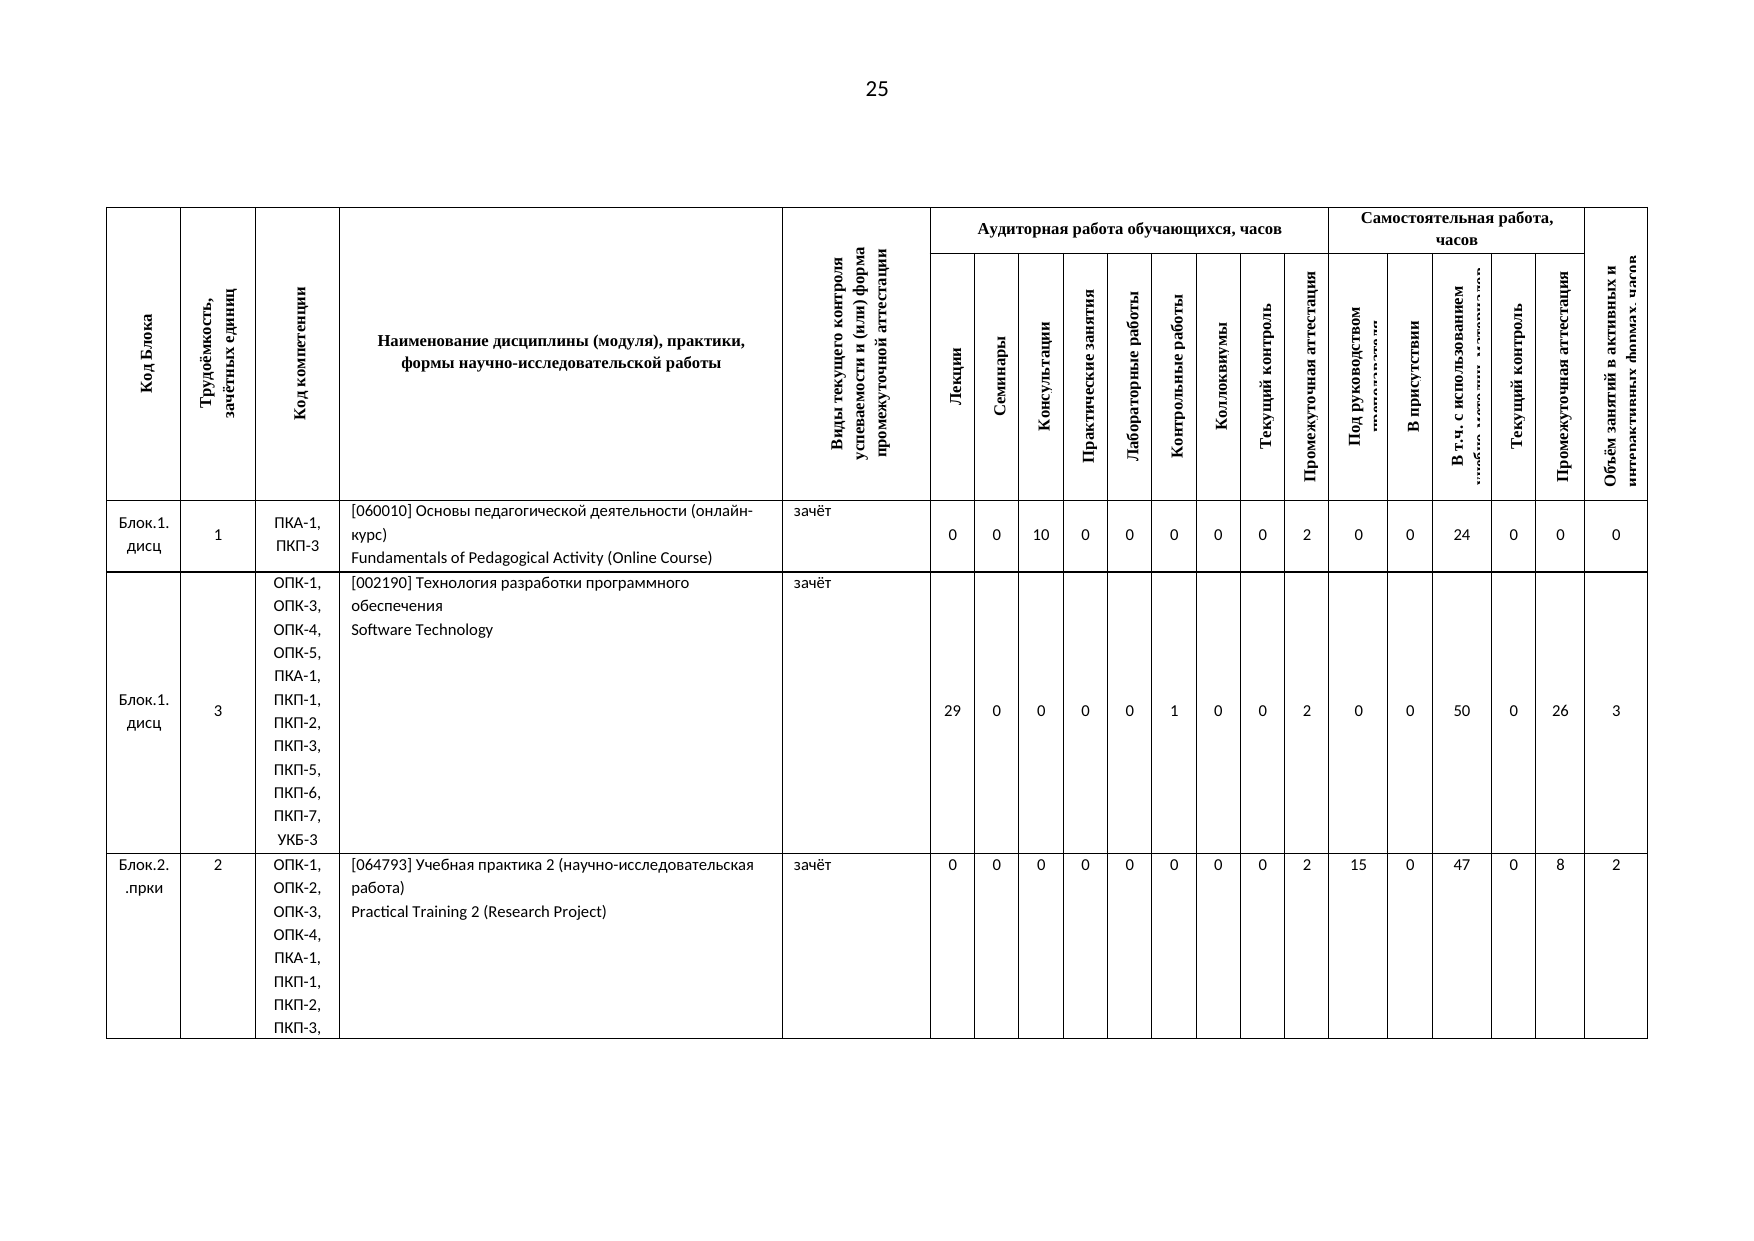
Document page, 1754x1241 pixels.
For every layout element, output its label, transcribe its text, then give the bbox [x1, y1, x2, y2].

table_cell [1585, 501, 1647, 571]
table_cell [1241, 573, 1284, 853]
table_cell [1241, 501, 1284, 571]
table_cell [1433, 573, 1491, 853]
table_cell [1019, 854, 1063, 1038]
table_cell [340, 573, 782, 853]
table_cell Контрольные работы [1152, 254, 1196, 499]
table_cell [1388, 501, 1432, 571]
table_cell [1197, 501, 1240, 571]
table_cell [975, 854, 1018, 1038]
table_cell Промежуточная аттестация [1285, 254, 1328, 499]
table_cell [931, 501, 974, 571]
table_cell Лекции [931, 254, 974, 499]
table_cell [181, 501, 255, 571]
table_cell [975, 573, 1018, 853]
table_cell Текущий контроль [1241, 254, 1284, 499]
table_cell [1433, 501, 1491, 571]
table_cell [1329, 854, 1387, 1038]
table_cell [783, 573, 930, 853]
table_header Виды текущего контроля успеваемости и (или) форма промежуточной аттестации [783, 208, 930, 499]
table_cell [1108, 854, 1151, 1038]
table_header Код Блока [107, 208, 180, 499]
table_header Объём занятий в активных и интерактивных формах, часов [1585, 208, 1647, 499]
table_cell Промежуточная аттестация [1536, 254, 1584, 499]
table_cell Семинары [975, 254, 1018, 499]
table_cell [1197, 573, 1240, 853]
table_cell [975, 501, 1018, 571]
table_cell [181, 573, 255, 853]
table_cell Под руководством преподавателя [1329, 254, 1387, 499]
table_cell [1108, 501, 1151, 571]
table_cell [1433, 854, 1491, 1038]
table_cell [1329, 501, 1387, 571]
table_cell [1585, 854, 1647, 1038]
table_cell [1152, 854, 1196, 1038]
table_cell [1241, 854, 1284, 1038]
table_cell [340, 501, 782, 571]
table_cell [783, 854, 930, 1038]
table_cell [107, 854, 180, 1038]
table_cell В присутствии преподавателя [1388, 254, 1432, 499]
table_cell В т.ч. с использованием учебно-методич. материалов [1433, 254, 1491, 499]
table_cell Коллоквиумы [1197, 254, 1240, 499]
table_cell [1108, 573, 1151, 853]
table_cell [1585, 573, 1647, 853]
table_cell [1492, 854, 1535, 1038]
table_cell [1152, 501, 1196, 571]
table_cell Практические занятия [1064, 254, 1107, 499]
table_header Наименование дисциплины (модуля), практики, формы научно-исследовательской работы [340, 208, 782, 499]
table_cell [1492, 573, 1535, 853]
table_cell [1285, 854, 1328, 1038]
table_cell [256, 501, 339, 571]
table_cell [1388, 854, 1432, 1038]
table_header Аудиторная работа обучающихся, часов [931, 208, 1328, 253]
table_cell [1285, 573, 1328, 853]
table_cell Консультации [1019, 254, 1063, 499]
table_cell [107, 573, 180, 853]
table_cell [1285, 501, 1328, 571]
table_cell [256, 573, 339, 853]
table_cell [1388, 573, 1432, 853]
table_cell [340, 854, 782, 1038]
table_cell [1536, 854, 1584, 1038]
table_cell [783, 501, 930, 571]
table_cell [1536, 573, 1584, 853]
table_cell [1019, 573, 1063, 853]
table_header Код компетенции [256, 208, 339, 499]
table_header Самостоятельная работа, часов [1329, 208, 1584, 253]
table_header Трудоёмкость, зачётных единиц [181, 208, 255, 499]
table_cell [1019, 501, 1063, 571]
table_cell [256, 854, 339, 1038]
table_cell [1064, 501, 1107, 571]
table_cell Лабораторные работы [1108, 254, 1151, 499]
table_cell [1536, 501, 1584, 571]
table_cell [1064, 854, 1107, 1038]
table_cell Текущий контроль [1492, 254, 1535, 499]
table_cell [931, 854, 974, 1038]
table_cell Блок.1.дисц [107, 501, 180, 571]
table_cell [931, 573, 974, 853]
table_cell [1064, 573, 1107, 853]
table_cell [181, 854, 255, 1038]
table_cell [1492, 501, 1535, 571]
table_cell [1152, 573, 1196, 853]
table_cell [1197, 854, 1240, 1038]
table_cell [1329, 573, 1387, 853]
